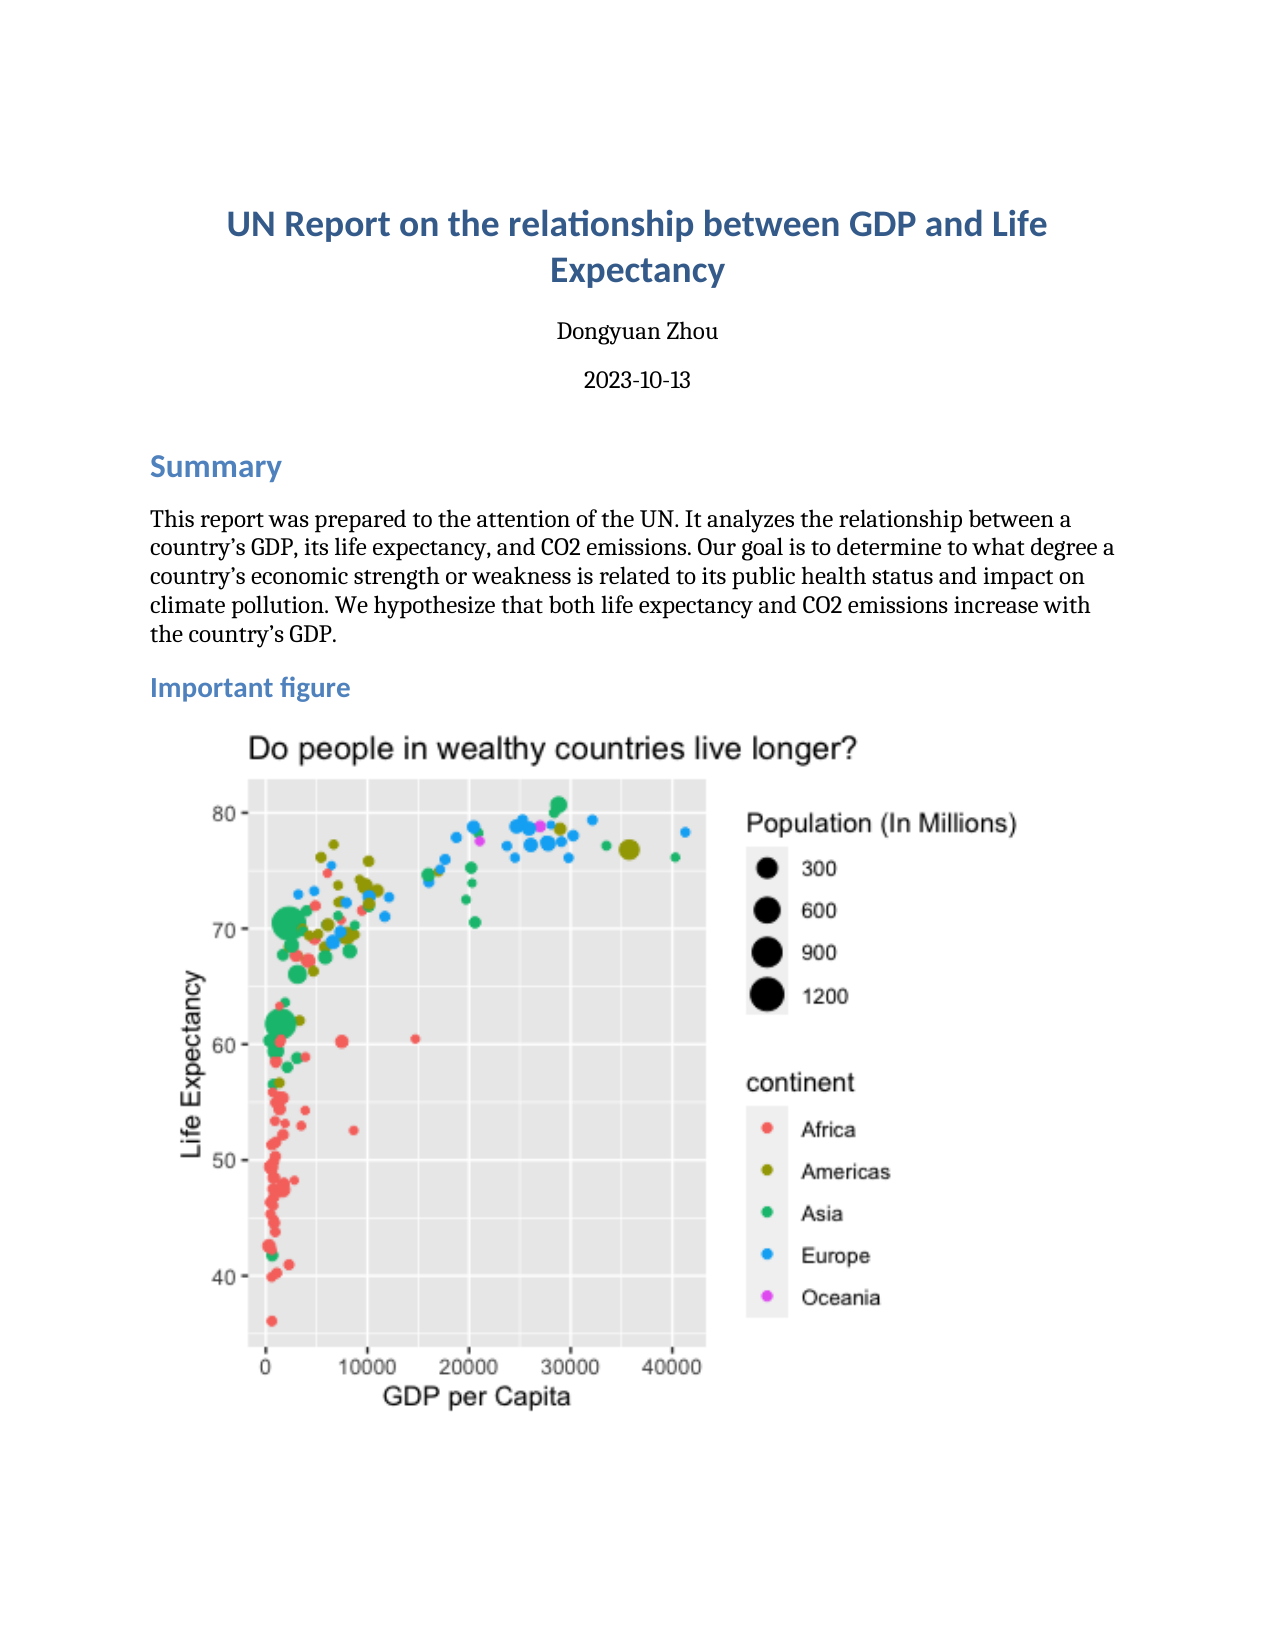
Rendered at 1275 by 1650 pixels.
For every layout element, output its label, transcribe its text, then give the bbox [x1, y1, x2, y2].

subtitle Summary [150, 445, 1125, 486]
text Dongyuan Zhou [150, 317, 1125, 345]
text 2023-10-13 [150, 366, 1125, 395]
subtitle Important figure [150, 669, 1125, 705]
picture [168, 723, 1044, 1424]
text This report was prepared to the attention of the UN. It analyzes the relationship between a country’s GDP, its life expectancy, and CO2 emissions. Our goal is to determine to what degree a country’s economic strength or weakness is related to its public health status and impact on climate pollution. We hypothesize that both life expectancy and CO2 emissions increase with the country’s GDP. [150, 504, 1125, 648]
title UN Report on the relationship between GDP and Life Expectancy [150, 200, 1125, 292]
